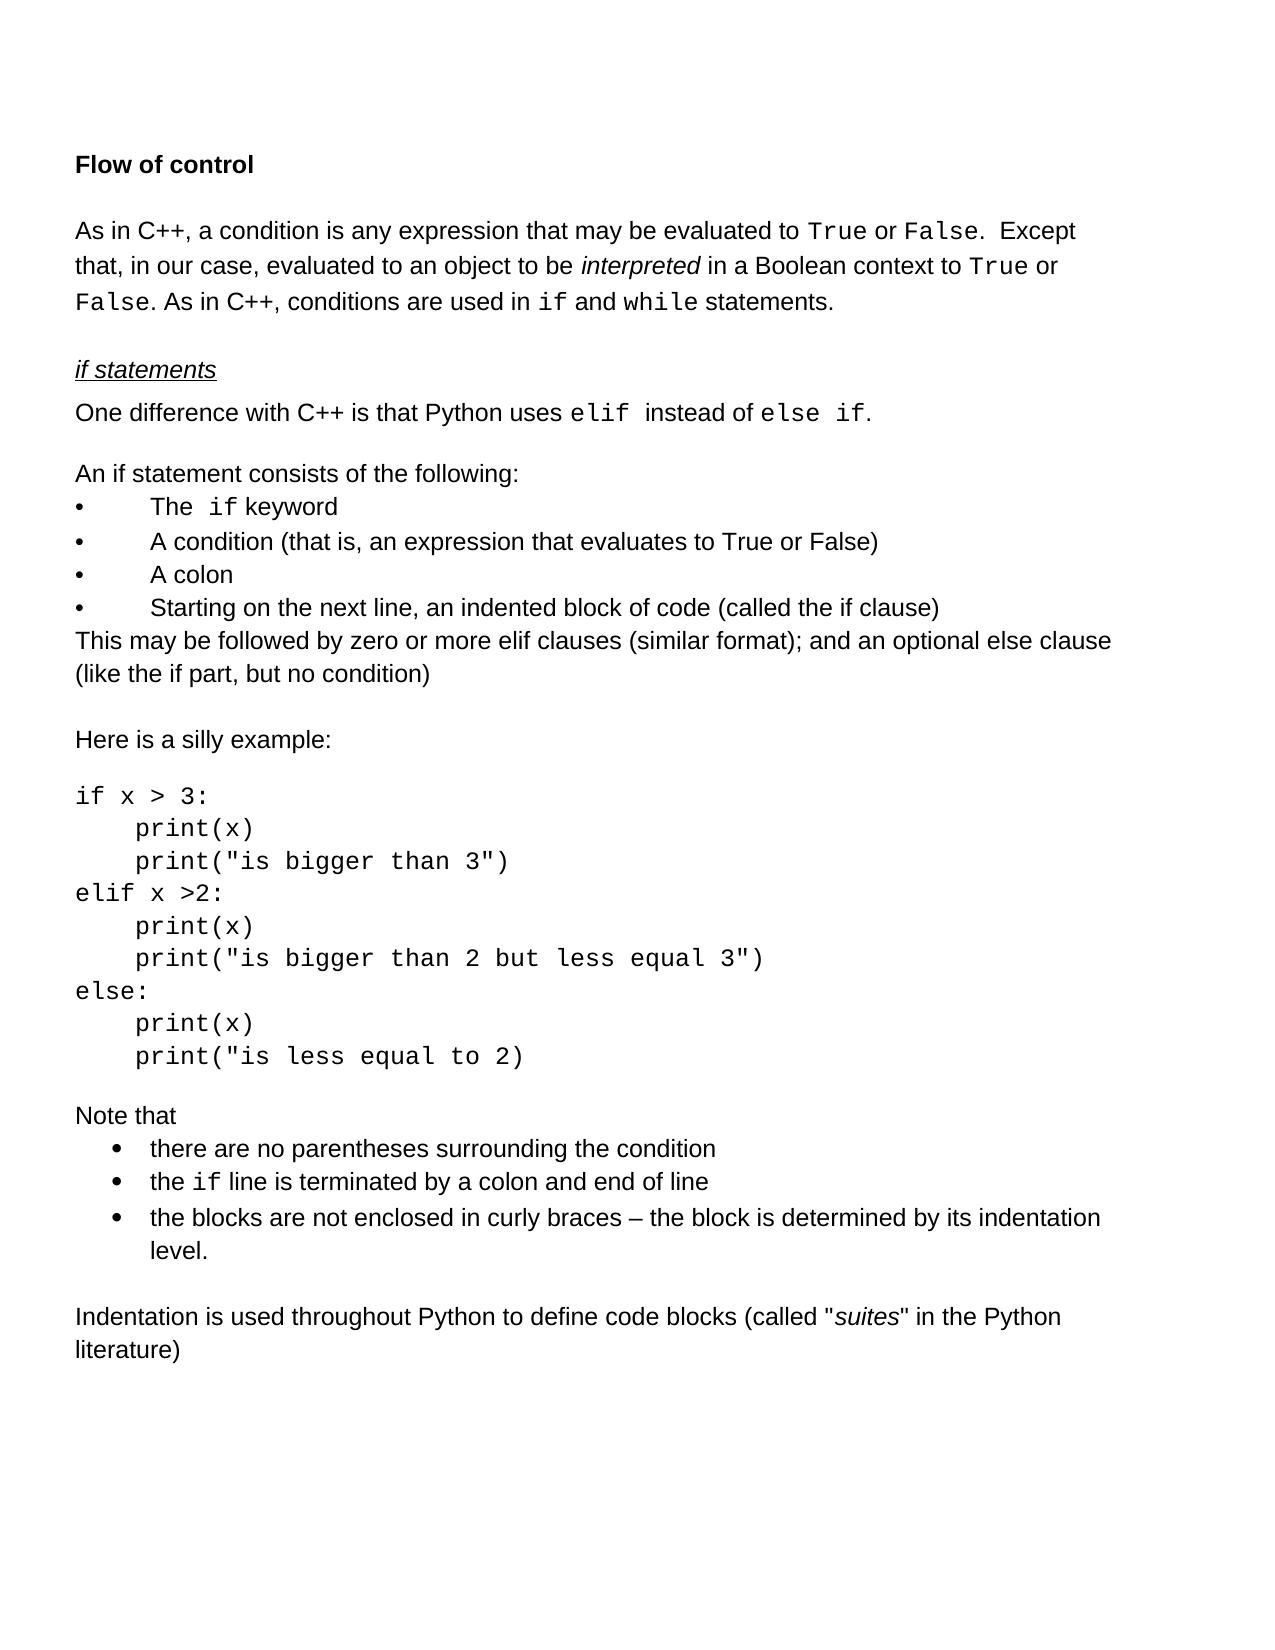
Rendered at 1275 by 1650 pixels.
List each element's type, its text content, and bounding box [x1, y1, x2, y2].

text • A colon [75, 560, 1125, 589]
text Indentation is used throughout Python to define code blocks (called "suites" in the Python literature) [75, 1302, 1125, 1363]
text if x > 3: print(x) print("is bigger than 3") elif x >2: print(x) print("is bigger than 2 but less equal 3") else: print(x) print("is less equal to 2) [75, 783, 1125, 1072]
text if statements [75, 355, 1125, 384]
list there are no parentheses surrounding the condition [112, 1134, 1125, 1163]
list the blocks are not enclosed in curly braces – the block is determined by its indentation level. [112, 1202, 1125, 1264]
text • Starting on the next line, an indented block of code (called the if clause) [75, 593, 1125, 622]
text This may be followed by zero or more elif clauses (similar format); and an optional else clause (like the if part, but no condition) [75, 626, 1125, 688]
text Here is a silly example: [75, 725, 1125, 754]
text One difference with C++ is that Python uses elif instead of else if. [75, 398, 1125, 429]
list the if line is terminated by a colon and end of line [112, 1167, 1125, 1198]
text Note that [75, 1101, 1125, 1129]
text Flow of control [75, 150, 1125, 179]
text An if statement consists of the following: [75, 459, 1125, 487]
text • The if keyword [75, 492, 1125, 523]
text As in C++, a condition is any expression that may be evaluated to True or False. Except that, in our case, evaluated to an object to be interpreted in a Boolean context to True or False. As in C++, conditions are used in if and while statements. [75, 216, 1125, 317]
text • A condition (that is, an expression that evaluates to True or False) [75, 527, 1125, 556]
